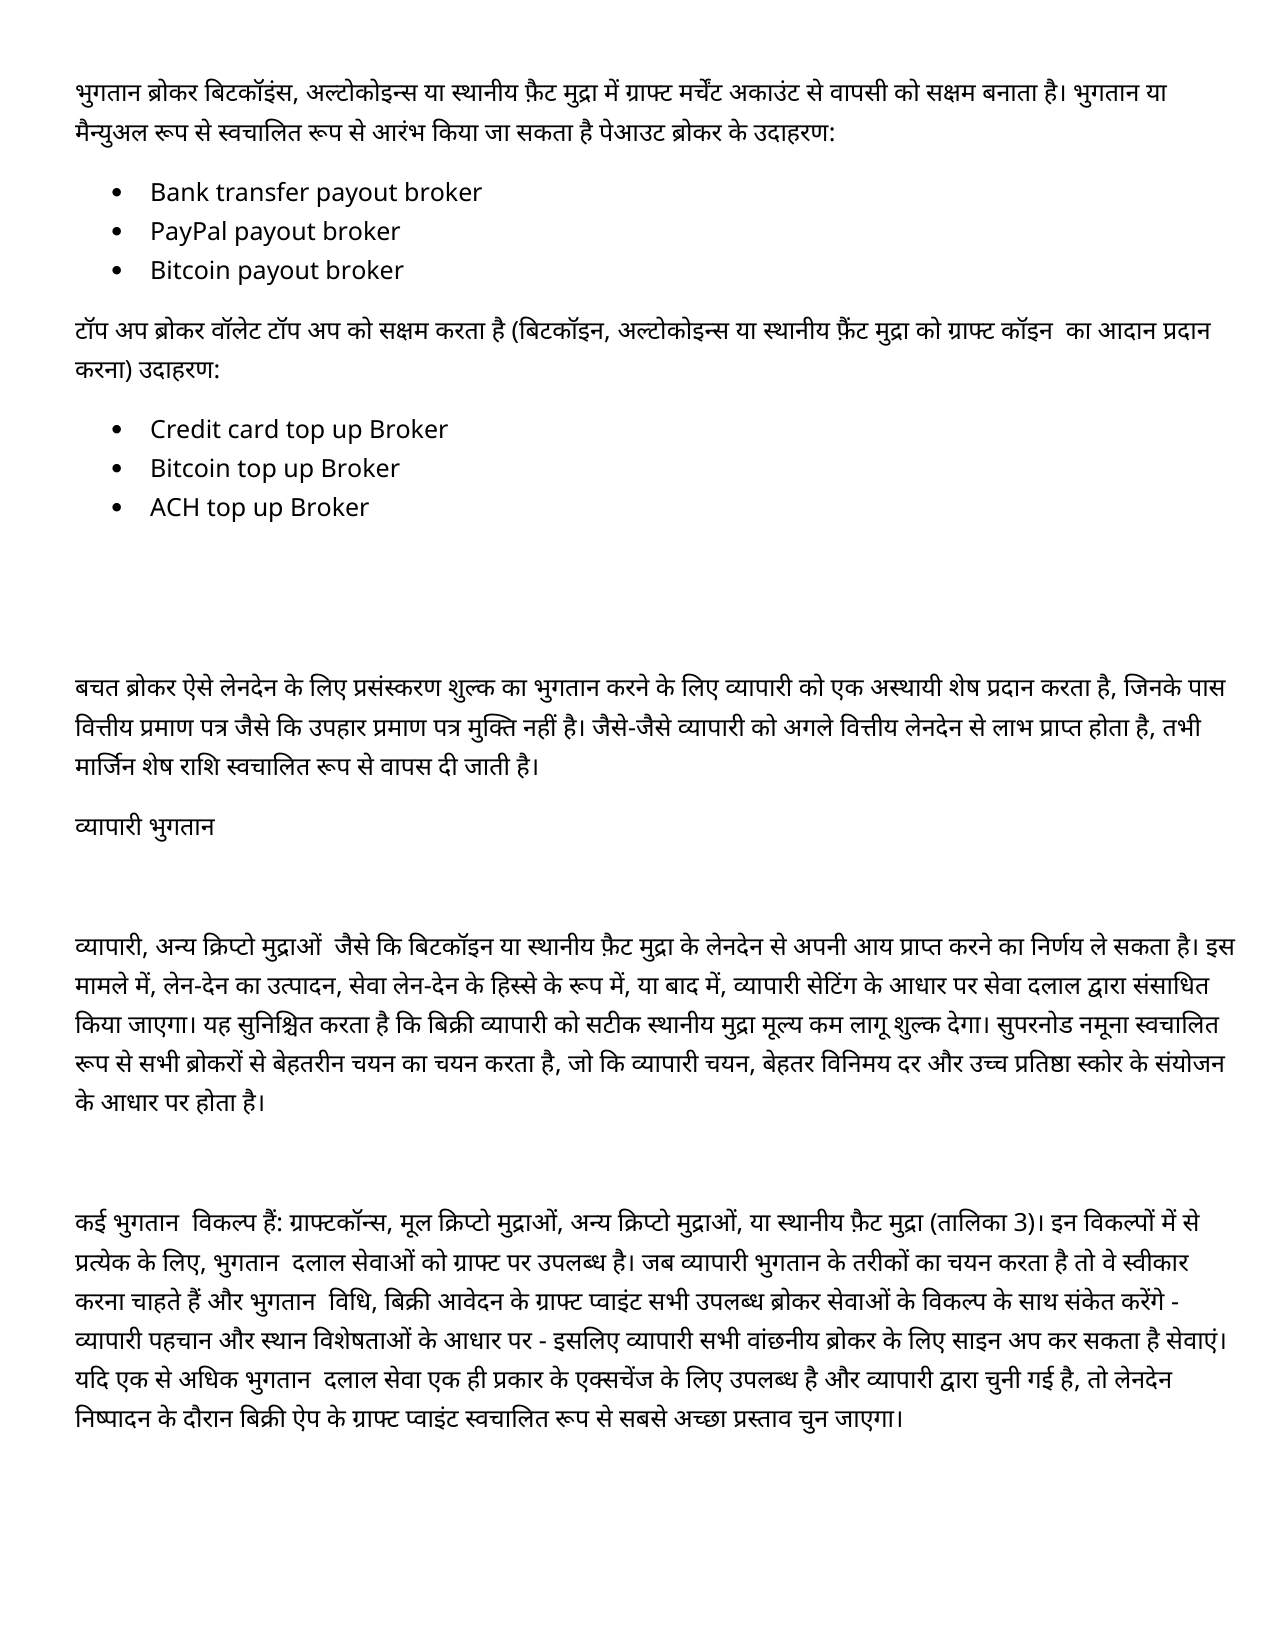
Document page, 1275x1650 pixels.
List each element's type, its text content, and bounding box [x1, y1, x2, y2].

text टॉप अप ब्रोकर वॉलेट टॉप अप को सक्षम करता है (बिटकॉइन, अल्टोकोइन्स या स्थानीय फ़ैंट मुद्रा को ग्राफ्ट कॉइन का आदान प्रदान करना) उदाहरण: [75, 312, 1237, 386]
list Bitcoin payout broker [112, 252, 1237, 287]
list Bank transfer payout broker [112, 174, 1237, 208]
list Bitcoin top up Broker [112, 451, 1237, 485]
text व्यापारी, अन्य क्रिप्टो मुद्राओं जैसे कि बिटकॉइन या स्थानीय फ़ैट मुद्रा के लेनदेन से अपनी आय प्राप्त करने का निर्णय ले सकता है। इस मामले में, लेन-देन का उत्पादन, सेवा लेन-देन के हिस्से के रूप में, या बाद में, व्यापारी सेटिंग के आधार पर सेवा दलाल द्वारा संसाधित किया जाएगा। यह सुनिश्चित करता है कि बिक्री व्यापारी को सटीक स्थानीय मुद्रा मूल्य कम लागू शुल्क देगा। सुपरनोड नमूना स्वचालित रूप से सभी ब्रोकरों से बेहतरीन चयन का चयन करता है, जो कि व्यापारी चयन, बेहतर विनिमय दर और उच्च प्रतिष्ठा स्कोर के संयोजन के आधार पर होता है। [75, 928, 1237, 1119]
list PayPal payout broker [112, 213, 1237, 247]
text भुगतान ब्रोकर बिटकॉइंस, अल्टोकोइन्स या स्थानीय फ़ैट मुद्रा में ग्राफ्ट मर्चेंट अकाउंट से वापसी को सक्षम बनाता है। भुगतान या मैन्युअल रूप से स्वचालित रूप से आरंभ किया जा सकता है पेआउट ब्रोकर के उदाहरण: [75, 75, 1237, 148]
list Credit card top up Broker [112, 412, 1237, 446]
text कई भुगतान विकल्प हैं: ग्राफ्टकॉन्स, मूल क्रिप्टो मुद्राओं, अन्य क्रिप्टो मुद्राओं, या स्थानीय फ़ैट मुद्रा (तालिका 3)। इन विकल्पों में से प्रत्येक के लिए, भुगतान दलाल सेवाओं को ग्राफ्ट पर उपलब्ध है। जब व्यापारी भुगतान के तरीकों का चयन करता है तो वे स्वीकार करना चाहते हैं और भुगतान विधि, बिक्री आवेदन के ग्राफ्ट प्वाइंट सभी उपलब्ध ब्रोकर सेवाओं के विकल्प के साथ संकेत करेंगे - व्यापारी पहचान और स्थान विशेषताओं के आधार पर - इसलिए व्यापारी सभी वांछनीय ब्रोकर के लिए साइन अप कर सकता है सेवाएं। यदि एक से अधिक भुगतान दलाल सेवा एक ही प्रकार के एक्सचेंज के लिए उपलब्ध है और व्यापारी द्वारा चुनी गई है, तो लेनदेन निष्पादन के दौरान बिक्री ऐप के ग्राफ्ट प्वाइंट स्वचालित रूप से सबसे अच्छा प्रस्ताव चुन जाएगा। [75, 1205, 1237, 1435]
text व्यापारी भुगतान [75, 808, 1237, 842]
text बचत ब्रोकर ऐसे लेनदेन के लिए प्रसंस्करण शुल्क का भुगतान करने के लिए व्यापारी को एक अस्थायी शेष प्रदान करता है, जिनके पास वित्तीय प्रमाण पत्र जैसे कि उपहार प्रमाण पत्र मुक्ति नहीं है। जैसे-जैसे व्यापारी को अगले वित्तीय लेनदेन से लाभ प्राप्त होता है, तभी मार्जिन शेष राशि स्वचालित रूप से वापस दी जाती है। [75, 670, 1237, 782]
list ACH top up Broker [112, 490, 1237, 524]
